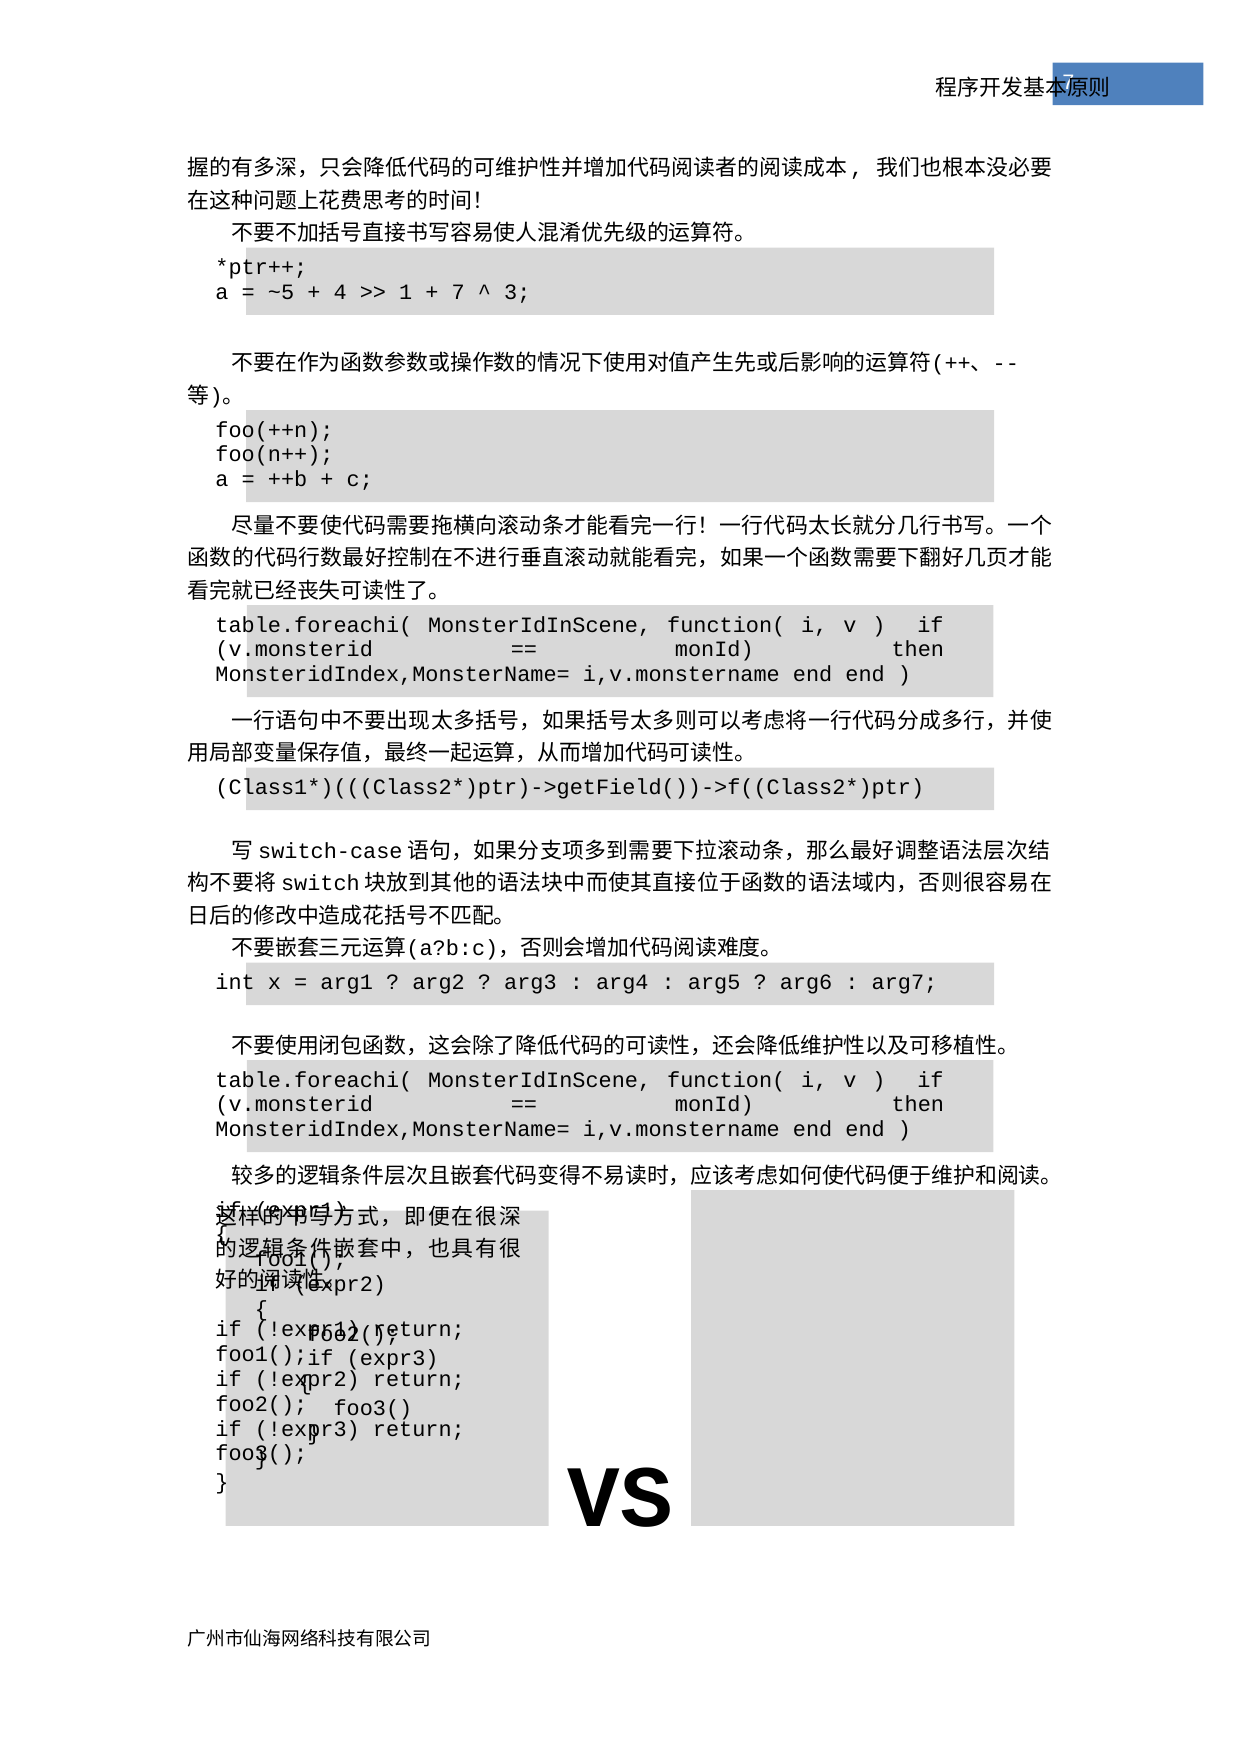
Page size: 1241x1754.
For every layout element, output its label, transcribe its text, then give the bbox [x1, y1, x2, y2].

text 不要在作为函数参数或操作数的情况下使用对值产生先或后影响的运算符(++、--等)。 [187, 345, 1053, 410]
text 一行语句中不要出现太多括号，如果括号太多则可以考虑将一行代码分成多行，并使用局部变量保存值，最终一起运算，从而增加代码可读性。 [187, 702, 1053, 767]
text VS [187, 1190, 1053, 1580]
text 较多的逻辑条件层次且嵌套代码变得不易读时，应该考虑如何使代码便于维护和阅读。 [187, 1157, 1053, 1190]
text 不要嵌套三元运算(a?b:c)，否则会增加代码阅读难度。 [187, 930, 1053, 962]
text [187, 150, 1053, 215]
text 尽量不要使代码需要拖横向滚动条才能看完一行！一行代码太长就分几行书写。一个函数的代码行数最好控制在不进行垂直滚动就能看完，如果一个函数需要下翻好几页才能看完就已经丧失可读性了。 [187, 507, 1053, 605]
text 不要使用闭包函数，这会除了降低代码的可读性，还会降低维护性以及可移植性。 [187, 1027, 1053, 1060]
text 写switch-case语句，如果分支项多到需要下拉滚动条，那么最好调整语法层次结构不要将switch块放到其他的语法块中而使其直接位于函数的语法域内，否则很容易在日后的修改中造成花括号不匹配。 [187, 832, 1053, 930]
text 不要不加括号直接书写容易使人混淆优先级的运算符。 [187, 215, 1053, 247]
